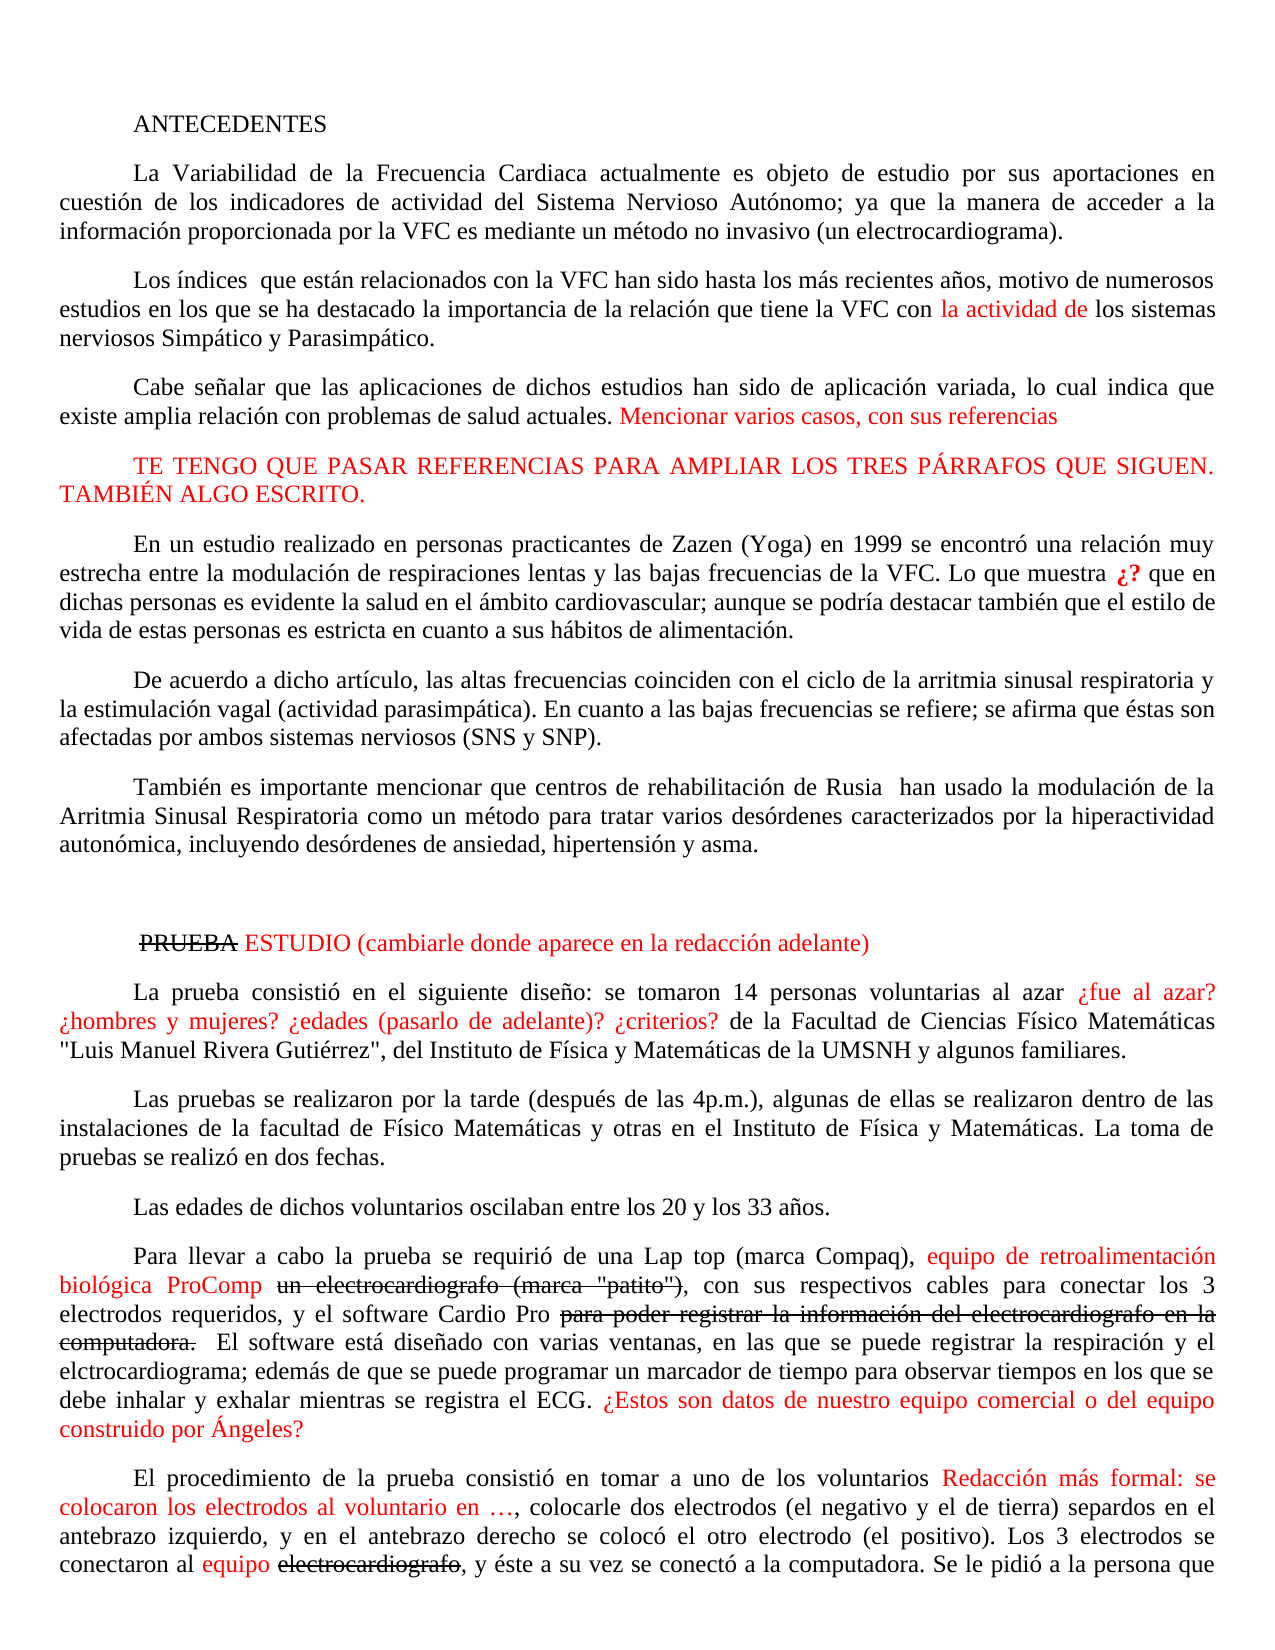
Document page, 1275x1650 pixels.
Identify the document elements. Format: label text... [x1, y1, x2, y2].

text Las edades de dichos voluntarios oscilaban entre los 20 y los 33 años. [59, 1192, 1216, 1220]
text En un estudio realizado en personas practicantes de Zazen (Yoga) en 1999 se encontró una relación muy estrecha entre la modulación de respiraciones lentas y las bajas frecuencias de que muestra ¿? que en dichas personas es evidente la salud en el ámbito cardiovascular; aunque se podría destacar también que el estilo de vida de estas personas es estricta en cuanto a sus hábitos de alimentación. [59, 529, 1216, 644]
text Para llevar a cabo la prueba se requirió de una Lap top (marca Compaq), equipo de retroalimentación biológica ProComp un electrocardiografo (marca "patito"), con sus respectivos cables para conectar los 3 electrodos requeridos, y el software Cardio Pro para poder registrar la información del electrocardiografo en la computadora. El software está diseñado con varias ventanas, en las que se puede registrar la respiración y el elctrocardiograma; edemás de que se puede programar un marcador de tiempo para observar tiempos en los que se debe inhalar y exhalar mientras se registra el ECG. ¿Estos son datos de nuestro equipo comercial o del equipo construido por Ángeles? [59, 1241, 1216, 1442]
text También es importante mencionar que centros de rehabilitación de Rusia han usado la modulación de Respiratoria como un método para tratar varios desórdenes caracterizados por la hiperactividad autonómica, incluyendo desórdenes de ansiedad, hipertensión y asma. [59, 772, 1216, 858]
text Cabe señalar que las aplicaciones de dichos estudios han sido de aplicación variada, lo cual indica que existe amplia relación con problemas de salud actuales. Mencionar varios casos, con sus referencias [59, 372, 1216, 430]
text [59, 1463, 1216, 1578]
text La prueba consistió en el siguiente diseño: se tomaron 14 personas voluntarias al azar ¿fue al azar? ¿hombres y mujeres? ¿edades (pasarlo de adelante)? ¿criterios? de de Ciencias Físico Matemáticas "Luis Manuel Rivera Gutiérrez", del Instituto de Física y Matemáticas de y algunos familiares. [59, 977, 1216, 1064]
text De acuerdo a dicho artículo, las altas frecuencias coinciden con el ciclo de la arritmia sinusal respiratoria y la estimulación vagal (actividad parasimpática). En cuanto a las bajas frecuencias se refiere; se afirma que éstas son afectadas por ambos sistemas nerviosos (SNS y SNP). [59, 665, 1216, 751]
text ANTECEDENTES [59, 109, 1216, 137]
text TE TENGO QUE PASAR REFERENCIAS PARA AMPLIAR LOS TRES PÁRRAFOS QUE SIGUEN. TAMBIÉN ALGO ESCRITO. [59, 451, 1216, 508]
text de actualmente es objeto de estudio por sus aportaciones en cuestión de los indicadores de actividad del Sistema Nervioso Autónomo; ya que la manera de acceder a la información proporcionada por es mediante un método no invasivo (un electrocardiograma). [59, 158, 1216, 244]
text PRUEBA ESTUDIO (cambiarle donde aparece en la redacción adelante) [59, 928, 1216, 957]
text Los índices que están relacionados con han sido hasta los más recientes años, motivo de numerosos estudios en los que se ha destacado la importancia de la relación que tiene con la actividad de los sistemas nerviosos Simpático y Parasimpático. [59, 265, 1216, 352]
text Las pruebas se realizaron por la tarde (después de las 4p.m.), algunas de ellas se realizaron dentro de las instalaciones de la facultad de Físico Matemáticas y otras en el Instituto de Física y Matemáticas. La toma de pruebas se realizó en dos fechas. [59, 1084, 1216, 1171]
